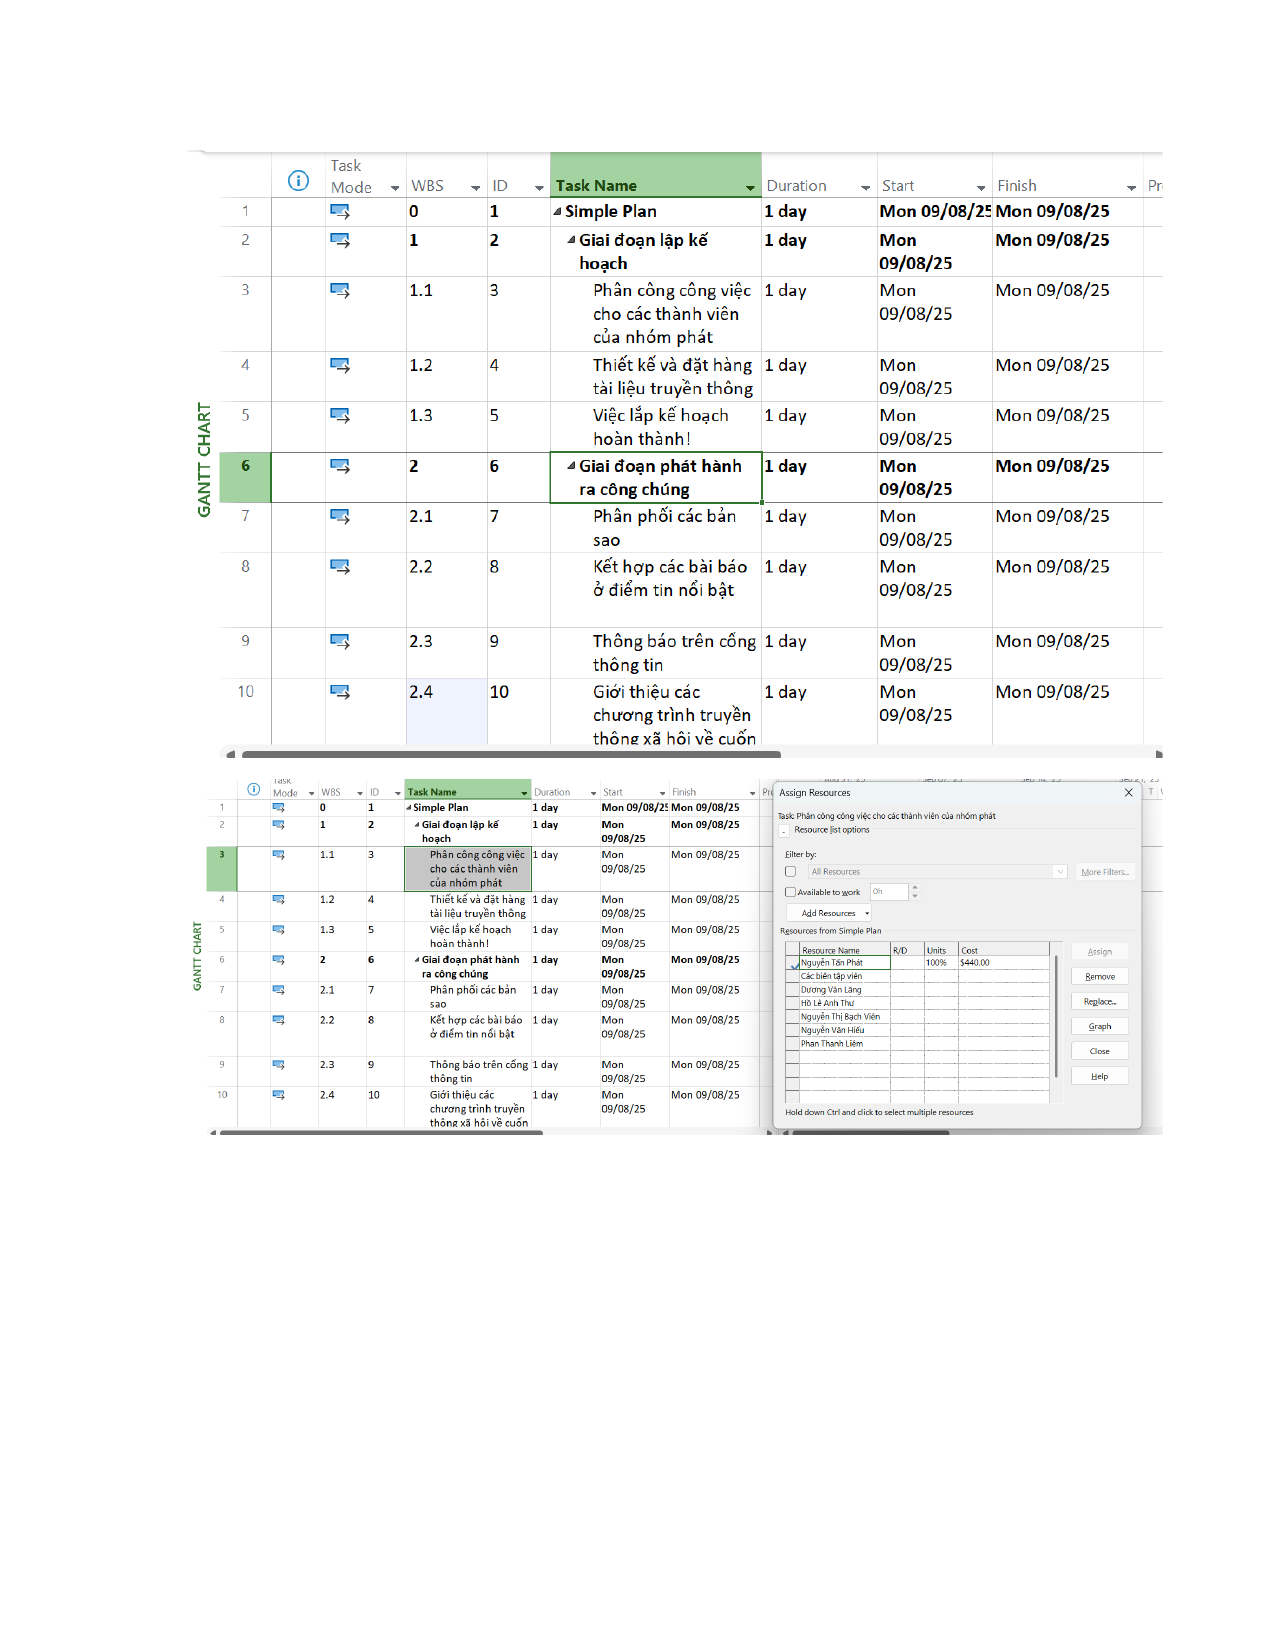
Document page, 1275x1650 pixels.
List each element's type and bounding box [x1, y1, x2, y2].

picture [187, 779, 1163, 1135]
picture [187, 150, 1163, 758]
